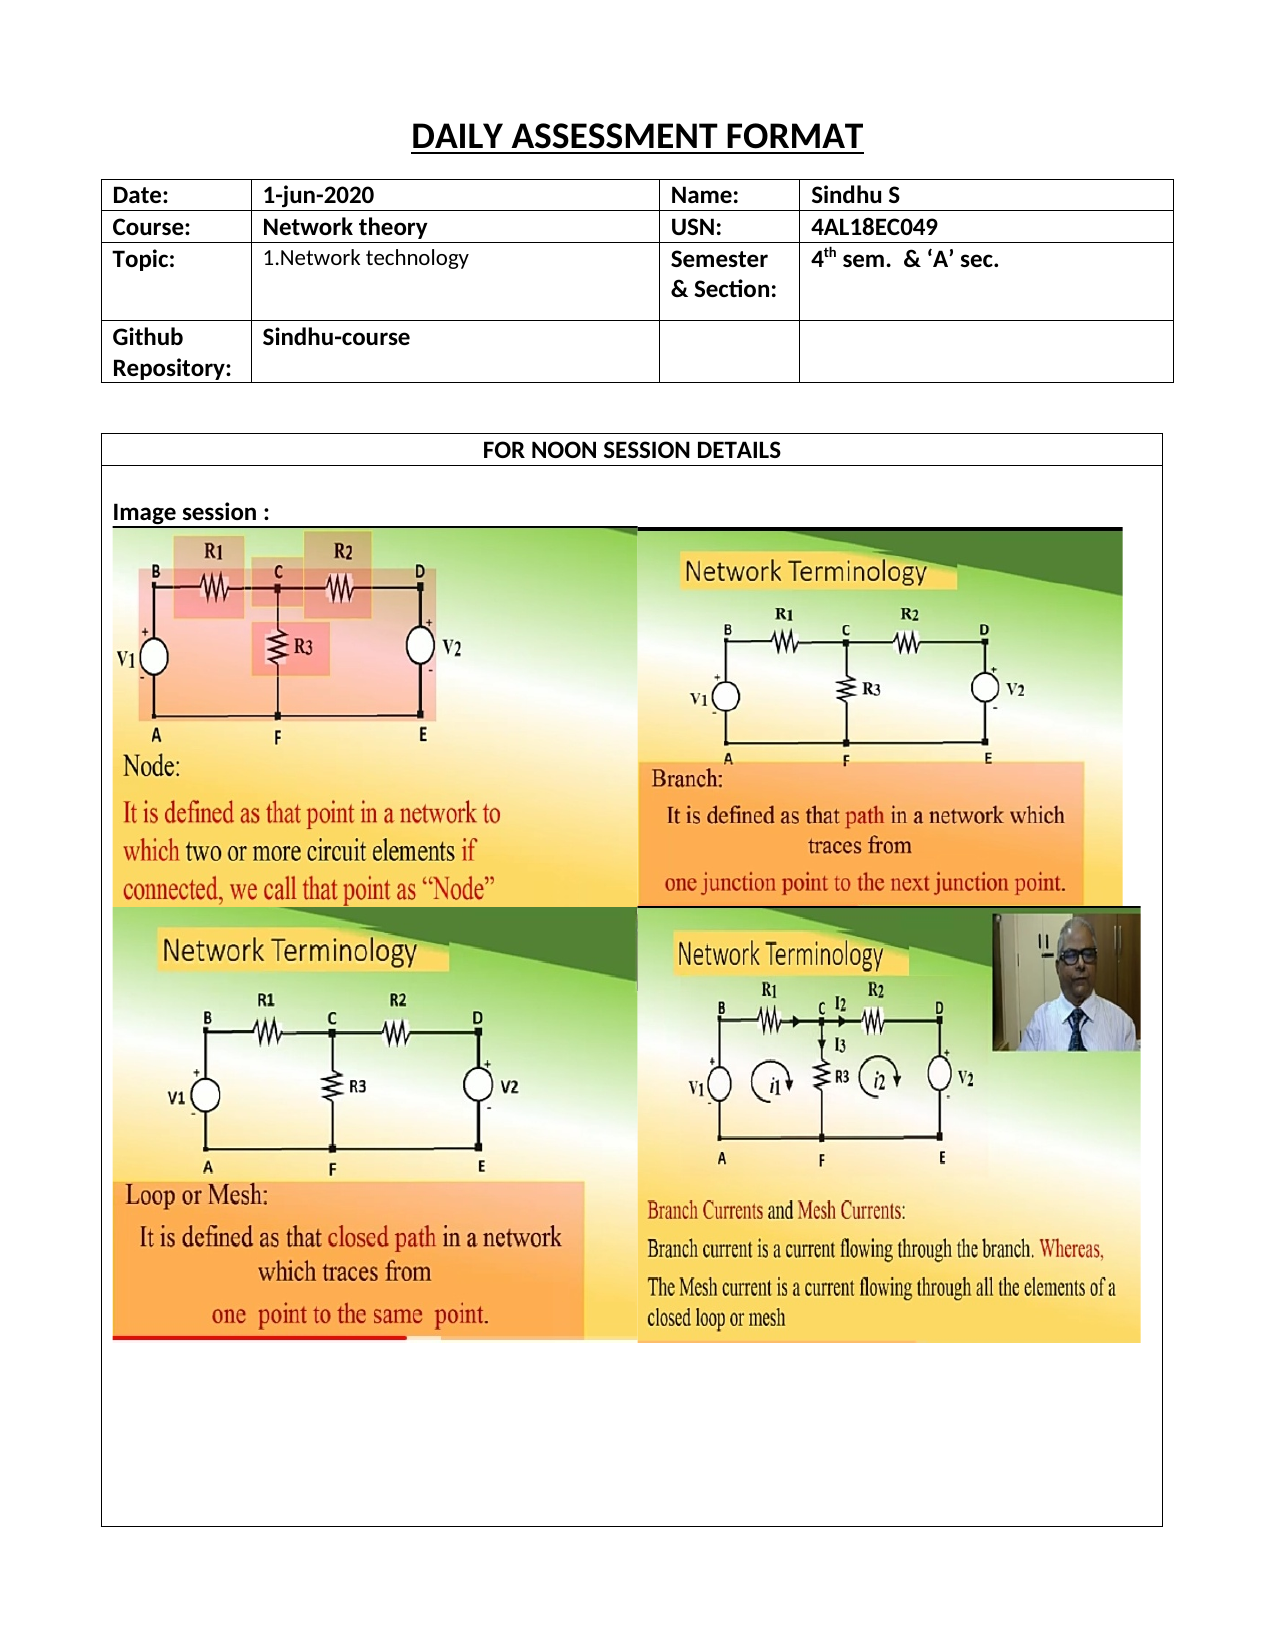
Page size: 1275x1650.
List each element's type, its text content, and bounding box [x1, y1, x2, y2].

text DAILY ASSESSMENT FORMAT [112, 112, 1162, 158]
table_cell Course: [102, 211, 251, 242]
table_cell Network theory [252, 211, 659, 242]
table_header Sindhu S [800, 180, 1173, 210]
table_cell [800, 321, 1173, 382]
table_cell Topic: [102, 243, 251, 320]
picture [112, 526, 1141, 1343]
table_cell 4AL18EC049 [800, 211, 1173, 242]
table_header Name: [660, 180, 799, 210]
table_header 1-jun-2020 [252, 180, 659, 210]
table_cell 1.Network technology [252, 243, 659, 320]
table_cell Semester & Section: [660, 243, 799, 320]
table_header FOR NOON SESSION DETAILS [102, 434, 1162, 464]
table_cell USN: [660, 211, 799, 242]
table_cell 4th sem. & ‘A’ sec. [800, 243, 1173, 320]
table_cell Github Repository: [102, 321, 251, 382]
table_cell Sindhu-course [252, 321, 659, 382]
table_cell [660, 321, 799, 382]
table_cell Image session : [102, 466, 1162, 1526]
table_header Date: [102, 180, 251, 210]
